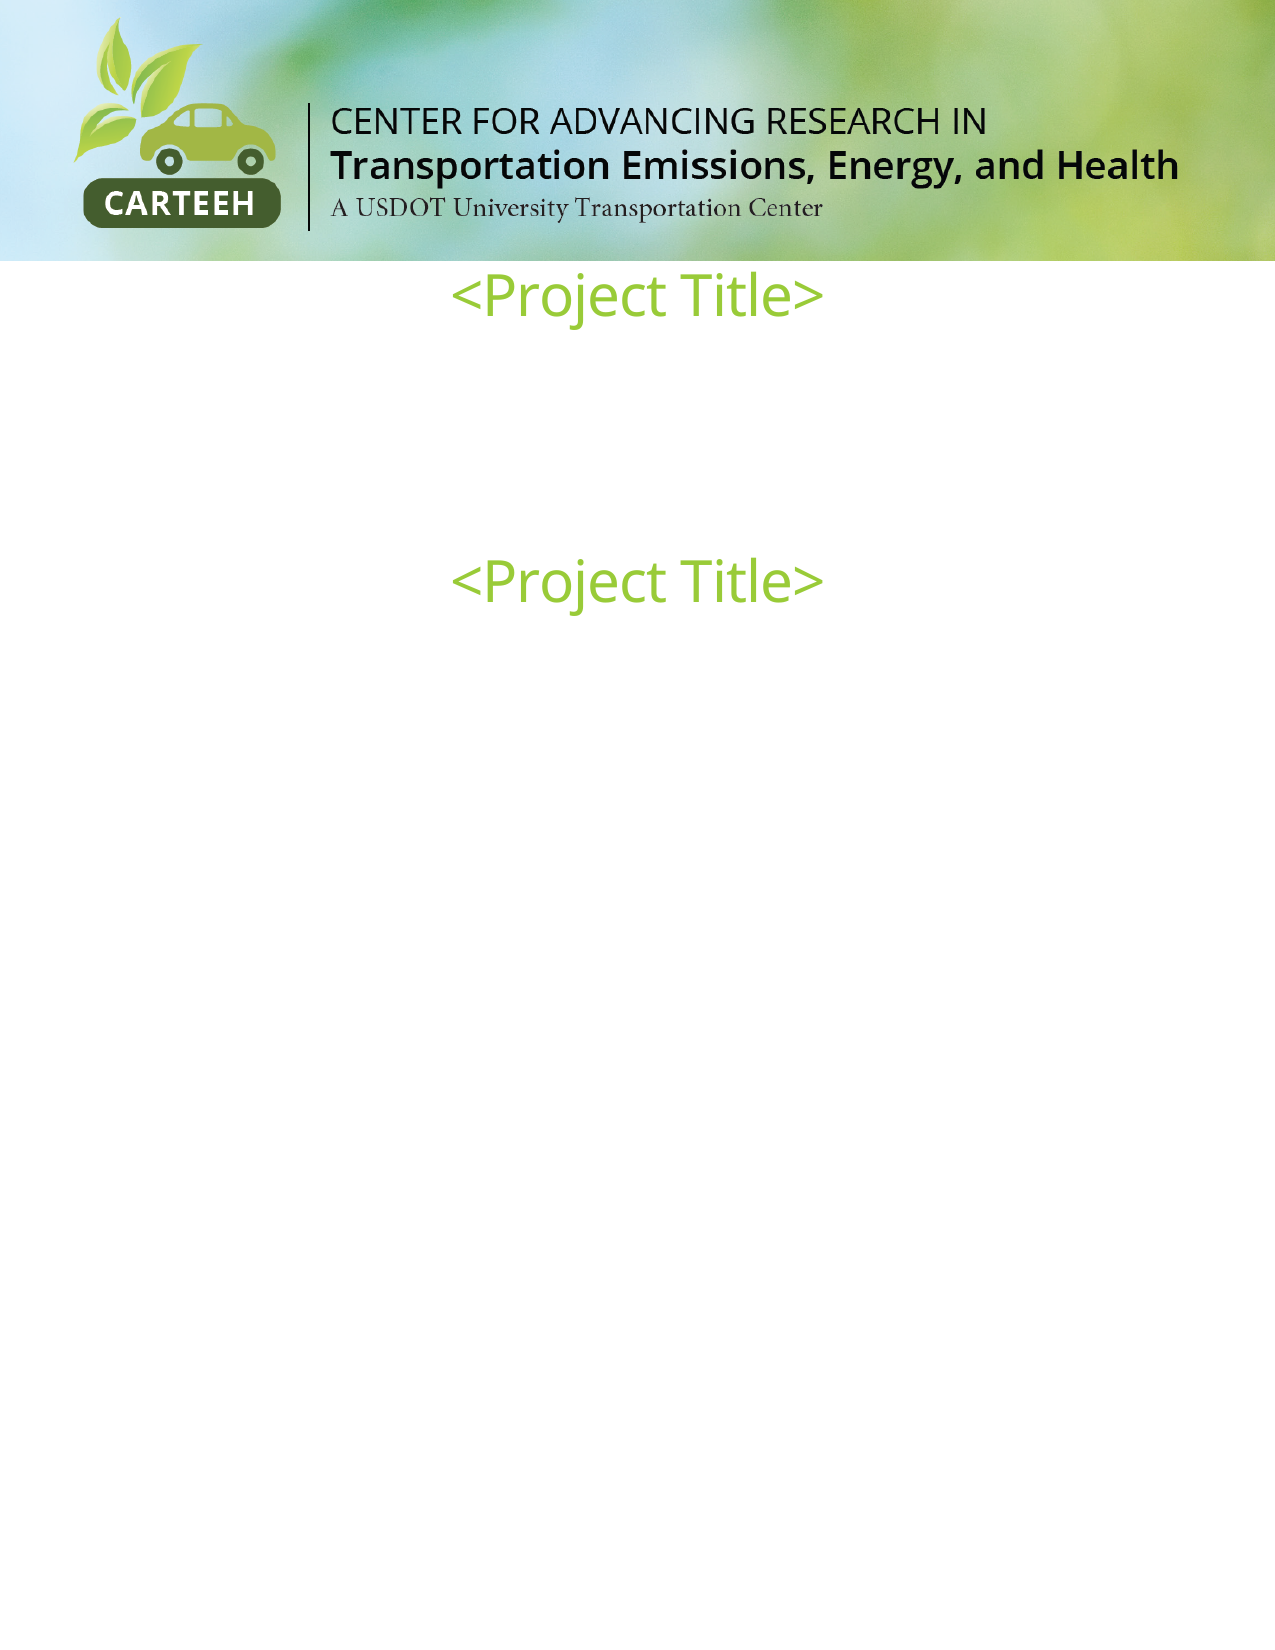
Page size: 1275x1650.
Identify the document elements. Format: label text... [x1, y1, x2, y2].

picture [0, 0, 1275, 261]
title <Project Title> [112, 541, 1162, 620]
title <Project Title> [112, 261, 1162, 334]
